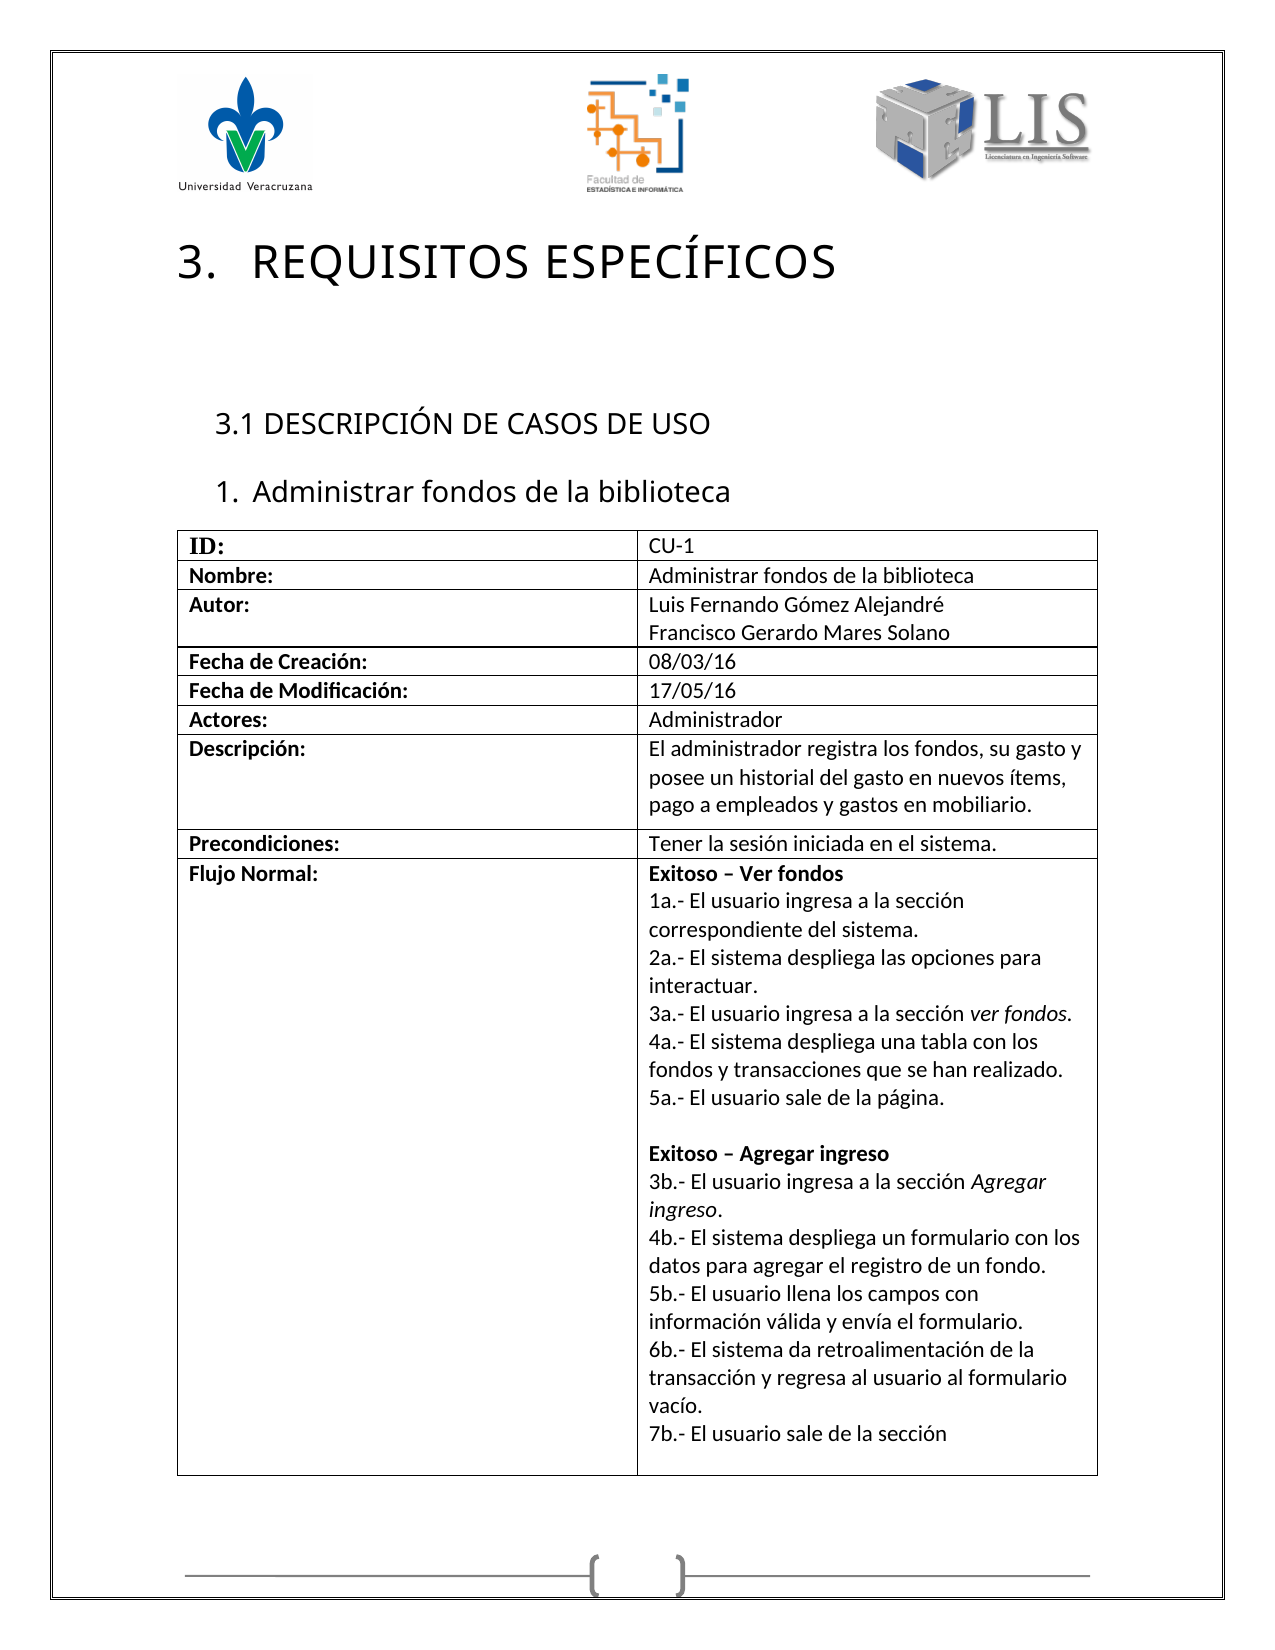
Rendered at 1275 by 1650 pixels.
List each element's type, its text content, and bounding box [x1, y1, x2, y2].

table_header CU-1 [638, 531, 1097, 560]
table_cell Flujo Normal: [178, 859, 637, 1475]
table_cell Administrar fondos de la biblioteca [638, 561, 1097, 589]
picture [177, 74, 313, 192]
table_cell 17/05/16 [638, 676, 1097, 704]
table_header ID: [178, 531, 637, 560]
table_cell Tener la sesión iniciada en el sistema. [638, 830, 1097, 858]
text DESCRIPCIÓN DE CASOS DE USO [215, 403, 1098, 443]
table_cell Autor: [178, 590, 637, 646]
text Administrar fondos de la biblioteca [215, 471, 1098, 511]
table_cell Fecha de Modificación: [178, 676, 637, 704]
picture [867, 73, 1098, 192]
table_cell Descripción: [178, 735, 637, 828]
table_cell Fecha de Creación: [178, 648, 637, 675]
table_cell Luis Fernando Gómez Alejandré Francisco Gerardo Mares Solano [638, 590, 1097, 646]
table_cell Nombre: [178, 561, 637, 589]
table_cell Precondiciones: [178, 830, 637, 858]
table_cell Actores: [178, 706, 637, 733]
table_cell 08/03/16 [638, 648, 1097, 675]
text Requisitos específicos [177, 229, 1098, 292]
table_cell El administrador registra los fondos, su gasto y posee un historial del gasto en nuevos ítems, pago a empleados y gastos en mobiliario. [638, 735, 1097, 828]
table_cell Administrador [638, 706, 1097, 733]
